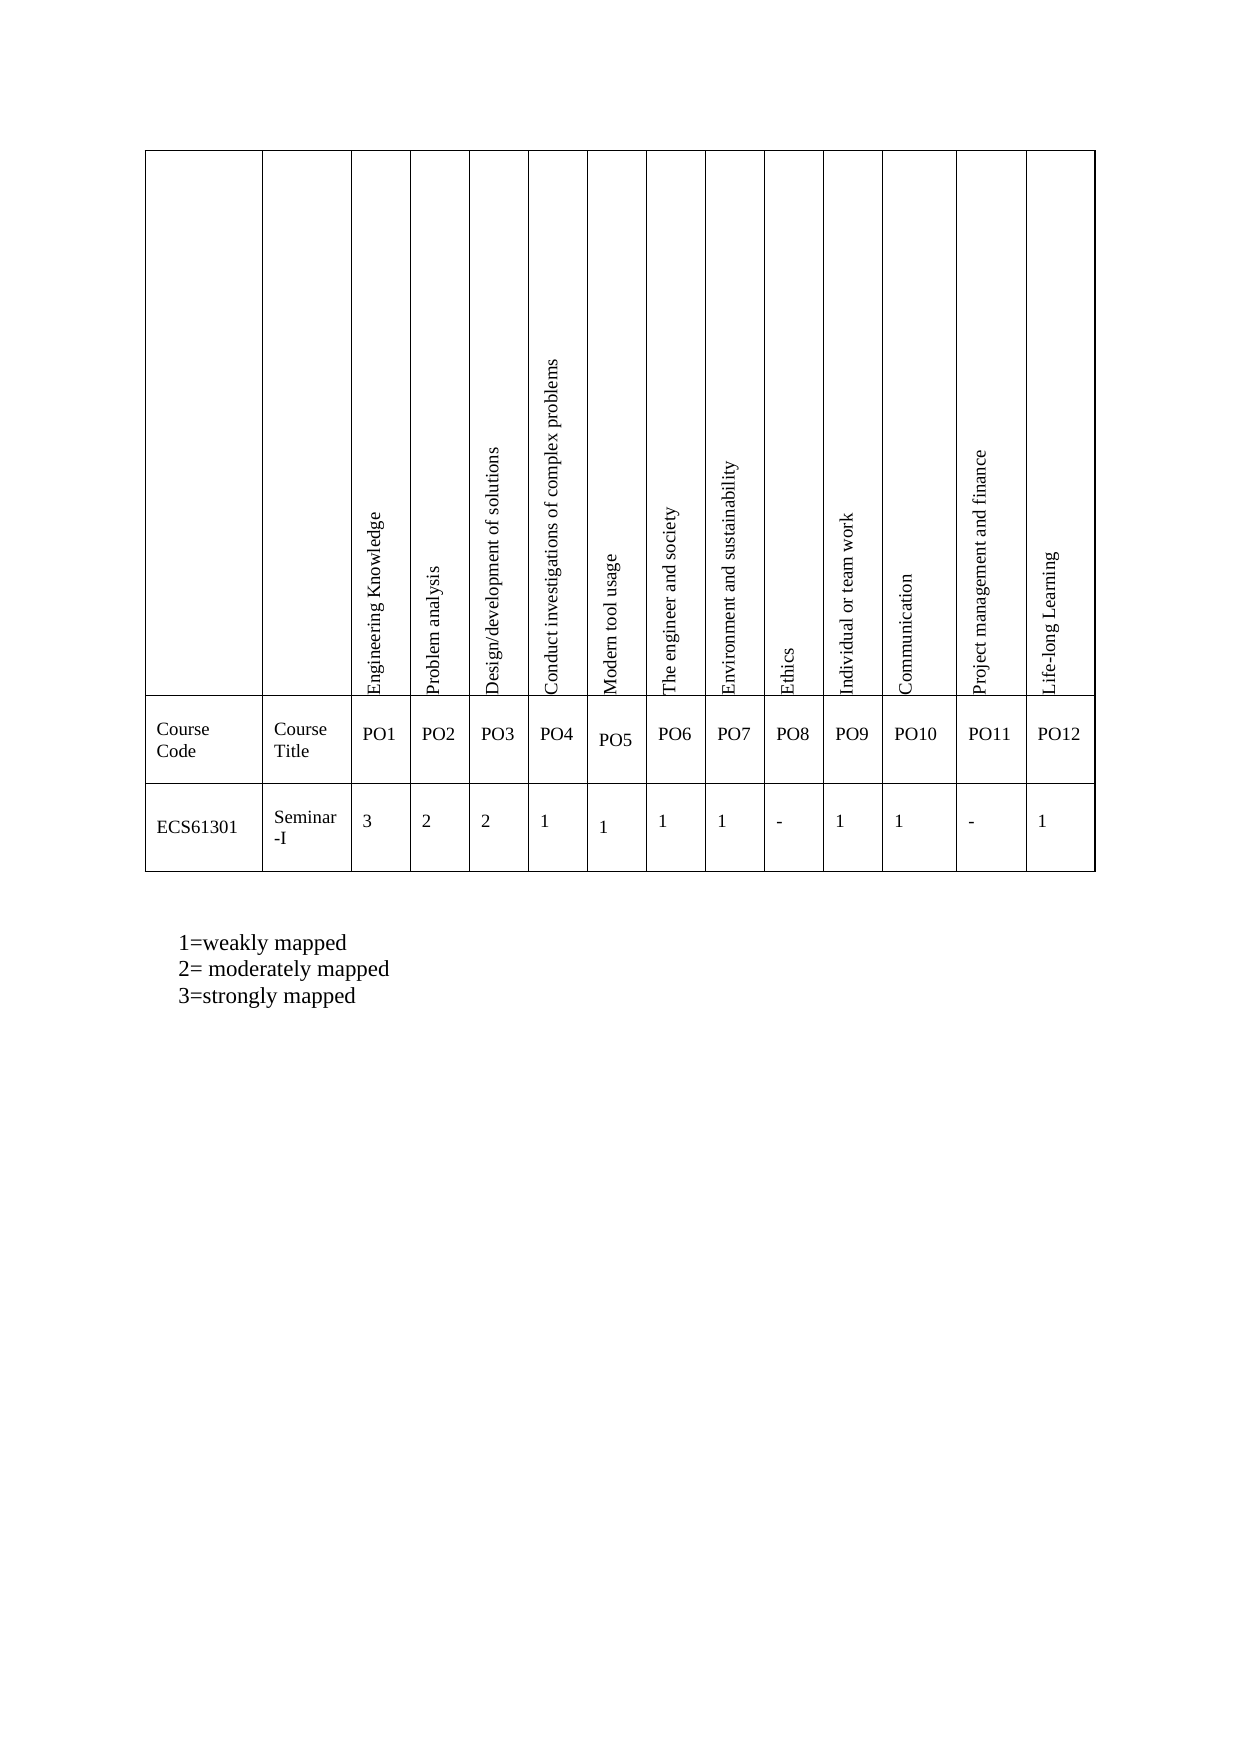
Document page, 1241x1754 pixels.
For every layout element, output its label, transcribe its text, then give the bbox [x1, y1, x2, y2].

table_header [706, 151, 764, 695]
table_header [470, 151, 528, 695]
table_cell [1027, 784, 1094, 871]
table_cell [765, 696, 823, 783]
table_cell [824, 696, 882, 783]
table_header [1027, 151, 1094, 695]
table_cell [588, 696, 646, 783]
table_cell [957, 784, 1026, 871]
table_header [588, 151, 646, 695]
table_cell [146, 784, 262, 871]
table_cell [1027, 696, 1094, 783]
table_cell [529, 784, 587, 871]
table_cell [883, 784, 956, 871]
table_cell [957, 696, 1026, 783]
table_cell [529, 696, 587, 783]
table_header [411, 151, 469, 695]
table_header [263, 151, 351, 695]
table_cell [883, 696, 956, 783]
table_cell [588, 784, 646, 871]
text 3=strongly mapped [178, 982, 1090, 1008]
text 2= moderately mapped [178, 955, 1090, 982]
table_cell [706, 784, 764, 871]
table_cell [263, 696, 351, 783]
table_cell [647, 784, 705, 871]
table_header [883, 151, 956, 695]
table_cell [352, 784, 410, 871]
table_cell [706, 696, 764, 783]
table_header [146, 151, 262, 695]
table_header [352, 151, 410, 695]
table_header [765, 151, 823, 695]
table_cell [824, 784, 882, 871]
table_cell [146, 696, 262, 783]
text 1=weakly mapped [178, 929, 1090, 955]
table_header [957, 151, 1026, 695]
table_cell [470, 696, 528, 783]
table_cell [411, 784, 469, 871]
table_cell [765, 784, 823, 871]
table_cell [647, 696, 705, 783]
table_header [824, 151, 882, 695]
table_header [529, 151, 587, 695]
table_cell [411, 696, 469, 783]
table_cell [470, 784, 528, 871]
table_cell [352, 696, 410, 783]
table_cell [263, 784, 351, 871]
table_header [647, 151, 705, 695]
